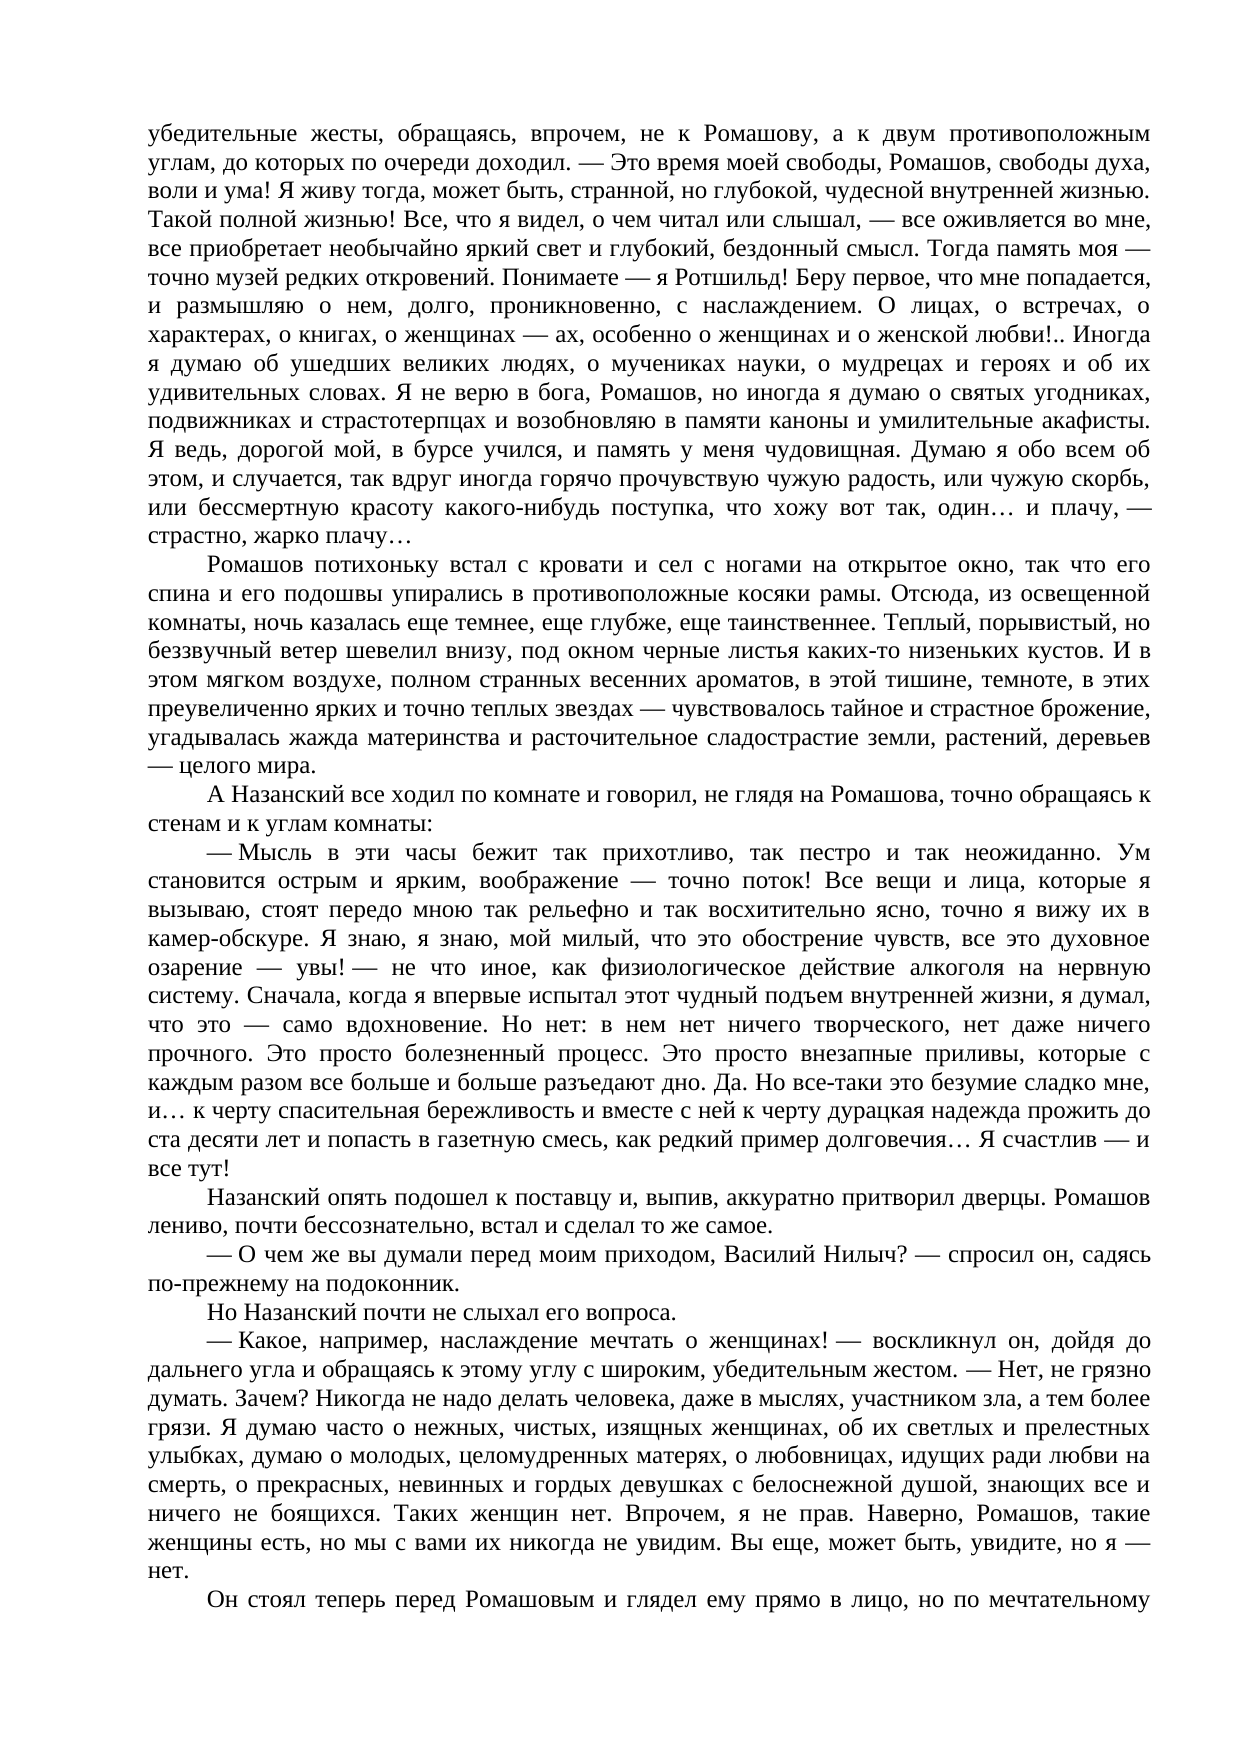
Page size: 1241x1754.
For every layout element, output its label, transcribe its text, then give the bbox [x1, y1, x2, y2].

text — О чем же вы думали перед моим приходом, Василий Нилыч? — спросил он, садясь по-прежнему на подоконник. [148, 1239, 1152, 1297]
text Ромашов потихоньку встал с кровати и сел с ногами на открытое окно, так что его спина и его подошвы упирались в противоположные косяки рамы. Отсюда, из освещенной комнаты, ночь казалась еще темнее, еще глубже, еще таинственнее. Теплый, порывистый, но беззвучный ветер шевелил внизу, под окном черные листья каких-то низеньких кустов. И в этом мягком воздухе, полном странных весенних ароматов, в этой тишине, темноте, в этих преувеличенно ярких и точно теплых звездах — чувствовалось тайное и страстное брожение, угадывалась жажда материнства и расточительное сладострастие земли, растений, деревьев — целого мира. [148, 549, 1152, 779]
text — Какое, например, наслаждение мечтать о женщинах! — воскликнул он, дойдя до дальнего угла и обращаясь к этому углу с широким, убедительным жестом. — Нет, не грязно думать. Зачем? Никогда не надо делать человека, даже в мыслях, участником зла, а тем более грязи. Я думаю часто о нежных, чистых, изящных женщинах, об их светлых и прелестных улыбках, думаю о молодых, целомудренных матерях, о любовницах, идущих ради любви на смерть, о прекрасных, невинных и гордых девушках с белоснежной душой, знающих все и ничего не боящихся. Таких женщин нет. Впрочем, я не прав. Наверно, Ромашов, такие женщины есть, но мы с вами их никогда не увидим. Вы еще, может быть, увидите, но я — нет. [148, 1326, 1152, 1584]
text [148, 1584, 1152, 1613]
text — Мысль в эти часы бежит так прихотливо, так пестро и так неожиданно. Ум становится острым и ярким, воображение — точно поток! Все вещи и лица, которые я вызываю, стоят передо мною так рельефно и так восхитительно ясно, точно я вижу их в камер-обскуре. Я знаю, я знаю, мой милый, что это обострение чувств, все это духовное озарение — увы! — не что иное, как физиологическое действие алкоголя на нервную систему. Сначала, когда я впервые испытал этот чудный подъем внутренней жизни, я думал, что это — само вдохновение. Но нет: в нем нет ничего творческого, нет даже ничего прочного. Это просто болезненный процесс. Это просто внезапные приливы, которые с каждым разом все больше и больше разъедают дно. Да. Но все-таки это безумие сладко мне, и… к черту спасительная бережливость и вместе с ней к черту дурацкая надежда прожить до ста десяти лет и попасть в газетную смесь, как редкий пример долговечия… Я счастлив — и все тут! [148, 837, 1152, 1182]
text А Назанский все ходил по комнате и говорил, не глядя на Ромашова, точно обращаясь к стенам и к углам комнаты: [148, 779, 1152, 837]
text Назанский опять подошел к поставцу и, выпив, аккуратно притворил дверцы. Ромашов лениво, почти бессознательно, встал и сделал то же самое. [148, 1182, 1152, 1239]
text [148, 118, 1152, 549]
text Но Назанский почти не слыхал его вопроса. [148, 1297, 1152, 1326]
